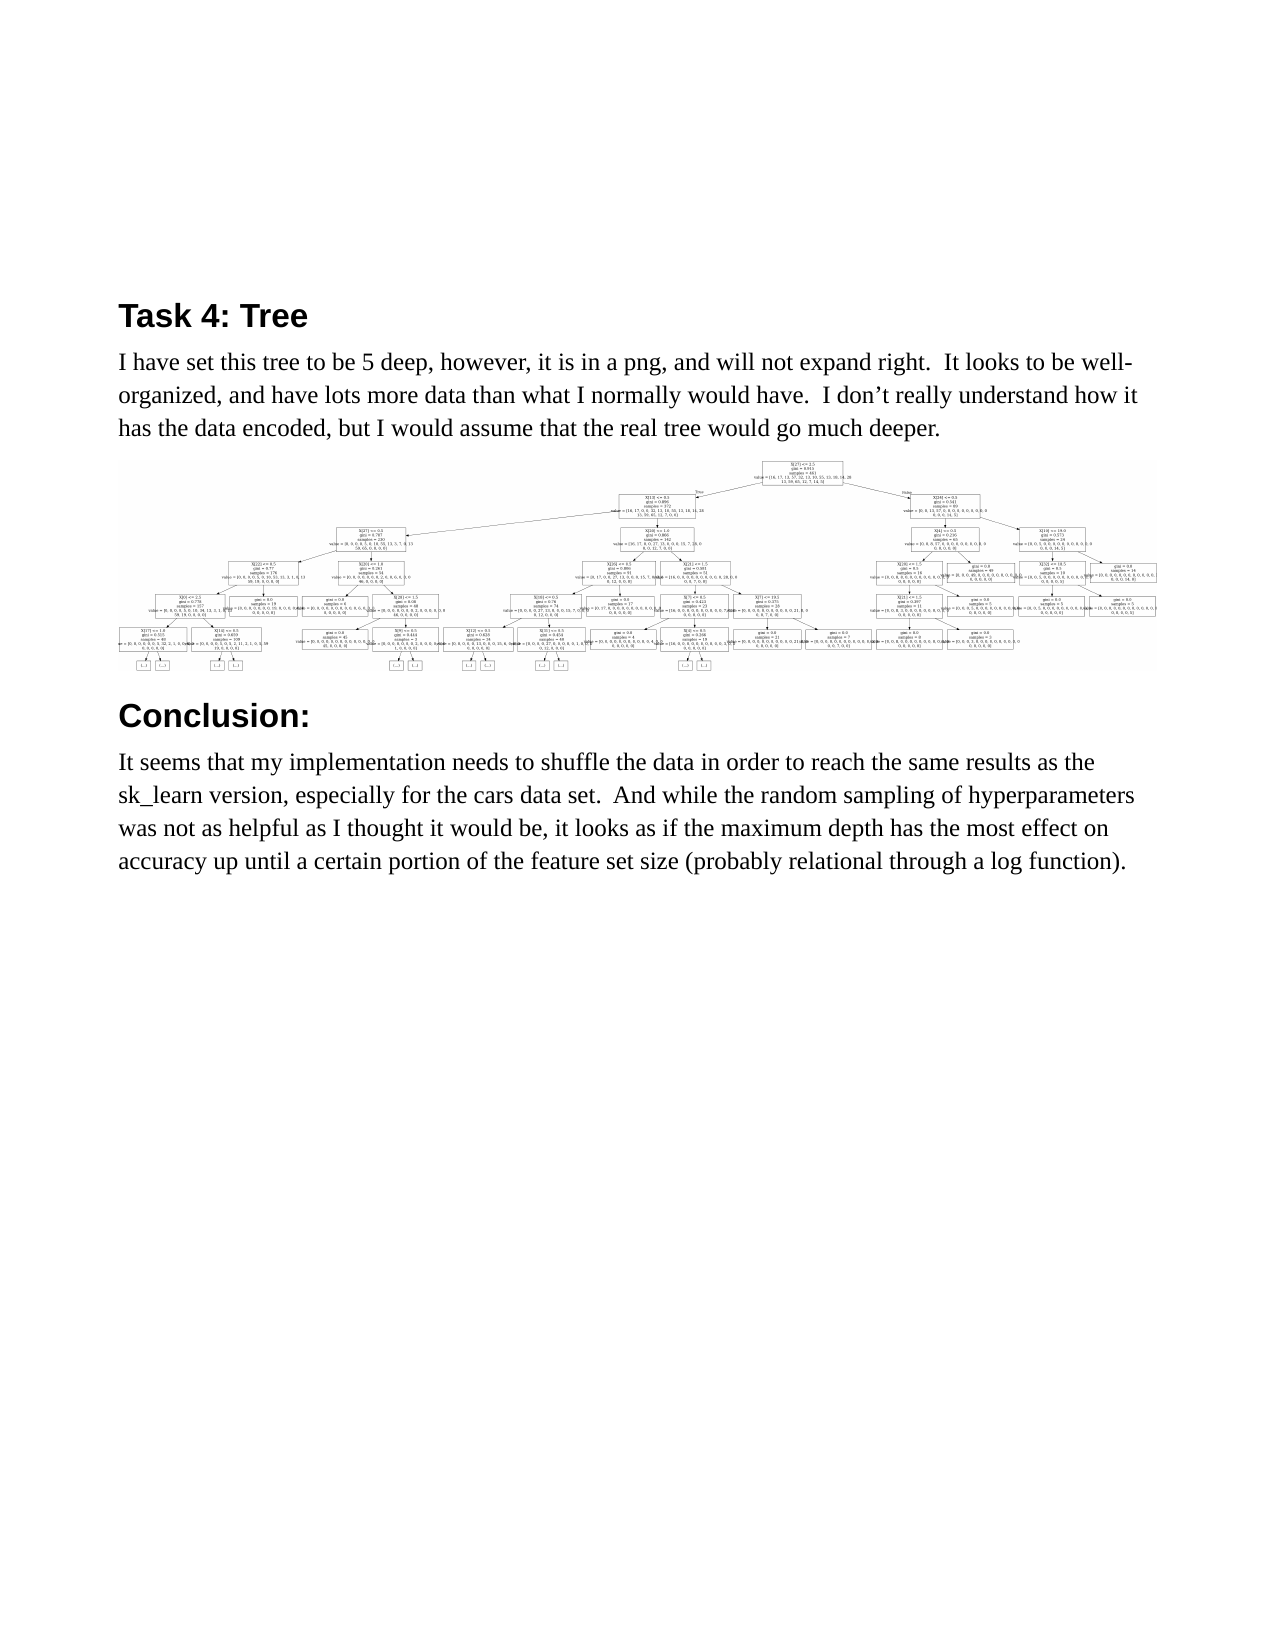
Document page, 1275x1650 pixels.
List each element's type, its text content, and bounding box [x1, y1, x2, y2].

subtitle Conclusion: [118, 671, 1157, 734]
text It seems that my implementation needs to shuffle the data in order to reach the same results as the sk_learn version, especially for the cars data set. And while the random sampling of hyperparameters was not as helpful as I thought it would be, it looks as if the maximum depth has the most effect on accuracy up until a certain portion of the feature set size (probably relational through a log function). [118, 747, 1157, 875]
picture [118, 460, 1157, 671]
text I have set this tree to be 5 deep, however, it is in a png, and will not expand right. It looks to be well-organized, and have lots more data than what I normally would have. I don’t really understand how it has the data encoded, but I would assume that the real tree would go much deeper. [118, 347, 1157, 442]
subtitle Task 4: Tree [118, 296, 1157, 334]
